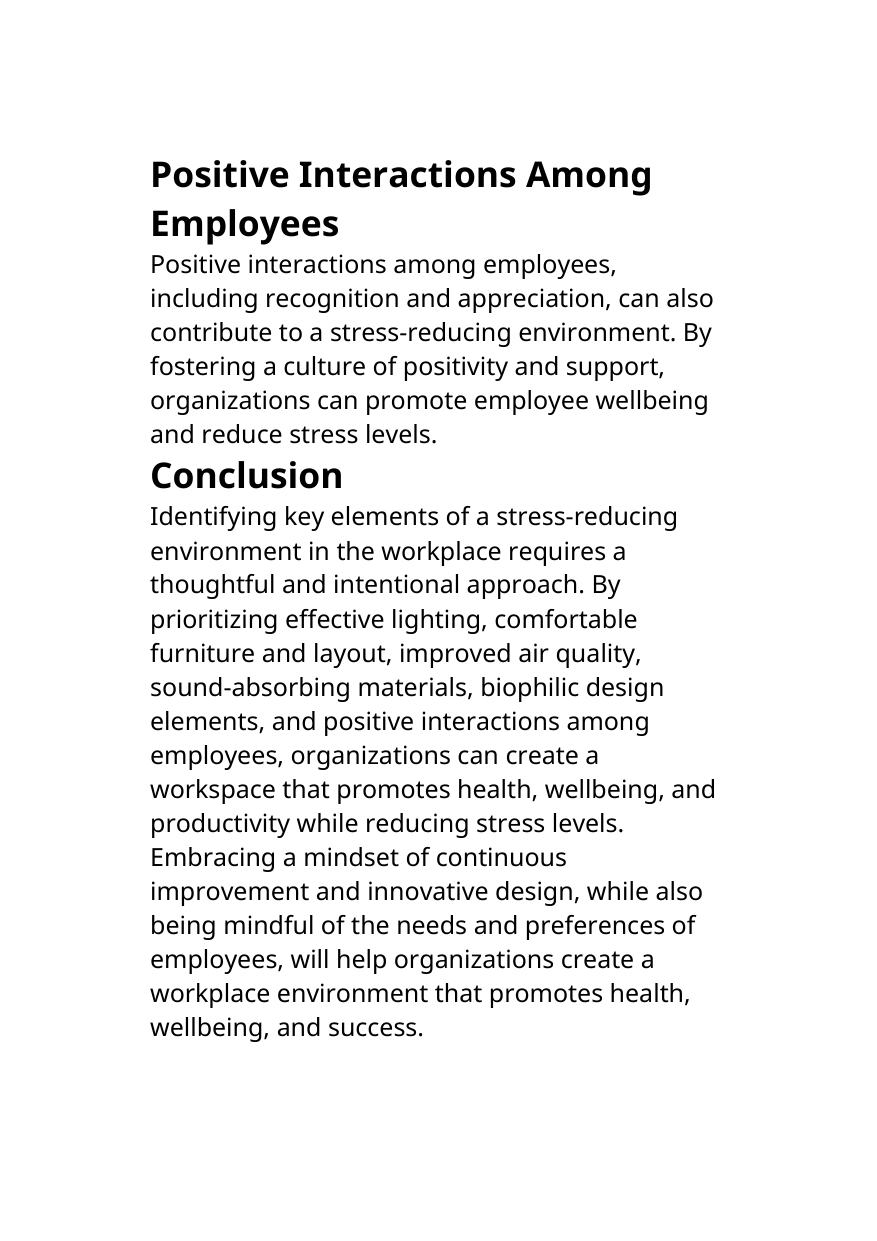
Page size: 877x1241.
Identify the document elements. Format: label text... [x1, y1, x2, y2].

subtitle Positive Interactions Among Employees [150, 150, 727, 246]
text Positive interactions among employees, including recognition and appreciation, can also contribute to a stress-reducing environment. By fostering a culture of positivity and support, organizations can promote employee wellbeing and reduce stress levels. [150, 246, 727, 451]
subtitle Conclusion [150, 451, 727, 499]
text Identifying key elements of a stress-reducing environment in the workplace requires a thoughtful and intentional approach. By prioritizing effective lighting, comfortable furniture and layout, improved air quality, sound-absorbing materials, biophilic design elements, and positive interactions among employees, organizations can create a workspace that promotes health, wellbeing, and productivity while reducing stress levels. Embracing a mindset of continuous improvement and innovative design, while also being mindful of the needs and preferences of employees, will help organizations create a workplace environment that promotes health, wellbeing, and success. [150, 499, 727, 1044]
